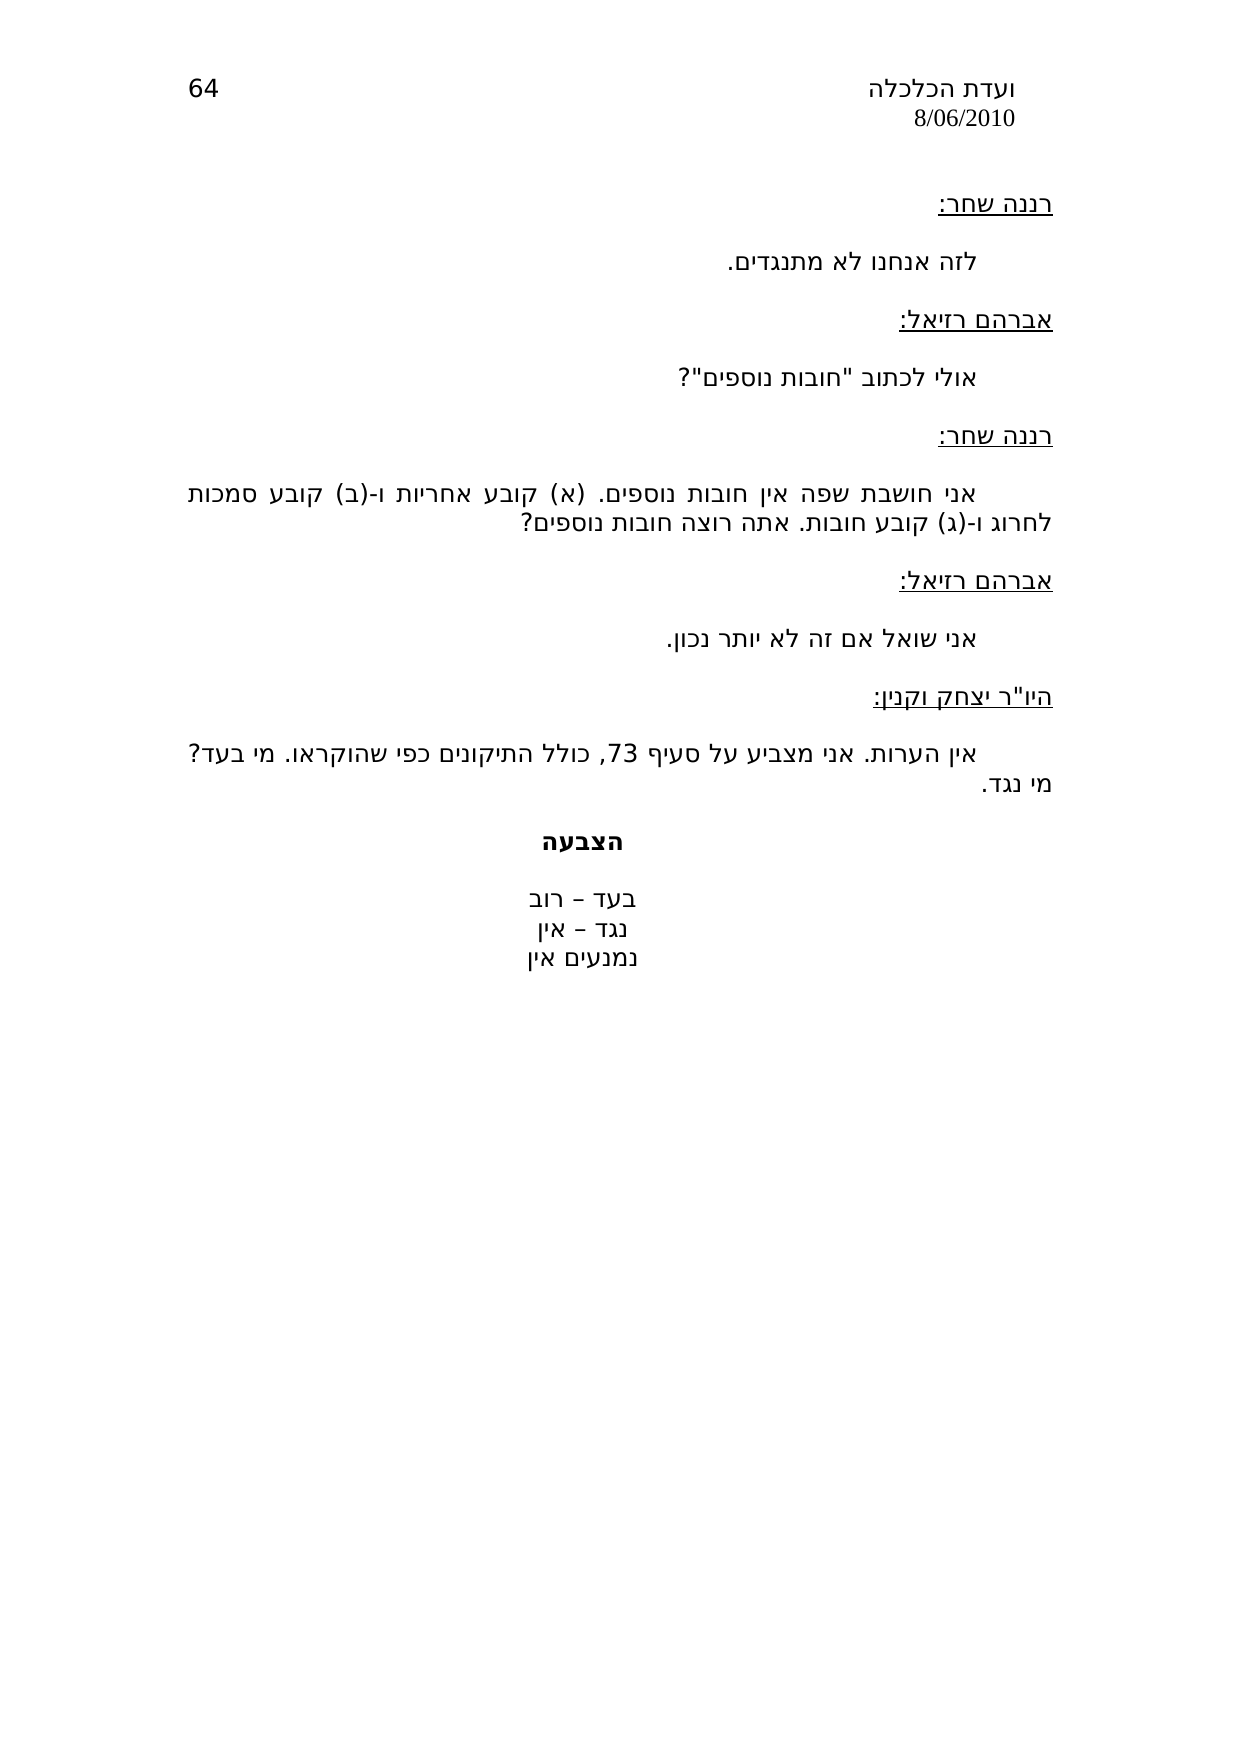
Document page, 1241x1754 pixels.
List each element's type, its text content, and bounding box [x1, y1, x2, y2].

text נמנעים אין [187, 943, 1053, 972]
text אברהם רזיאל: [187, 305, 1053, 334]
text אני שואל אם זה לא יותר נכון. [187, 624, 1053, 653]
text היו"ר יצחק וקנין: [187, 682, 1053, 711]
text רננה שחר: [187, 421, 1053, 450]
text אני חושבת שפה אין חובות נוספים. (א) קובע אחריות ו-(ב) קובע סמכות לחרוג ו-(ג) קובע חובות. אתה רוצה חובות נוספים? [187, 479, 1053, 537]
text אולי לכתוב "חובות נוספים"? [187, 363, 1053, 392]
text בעד – רוב [187, 884, 1053, 914]
text לזה אנחנו לא מתנגדים. [187, 247, 1053, 276]
text נגד – אין [187, 914, 1053, 943]
text הצבעה [187, 827, 1053, 856]
text אברהם רזיאל: [187, 566, 1053, 595]
text אין הערות. אני מצביע על סעיף 73, כולל התיקונים כפי שהוקראו. מי בעד? מי נגד. [187, 739, 1053, 798]
text רננה שחר: [187, 189, 1053, 218]
